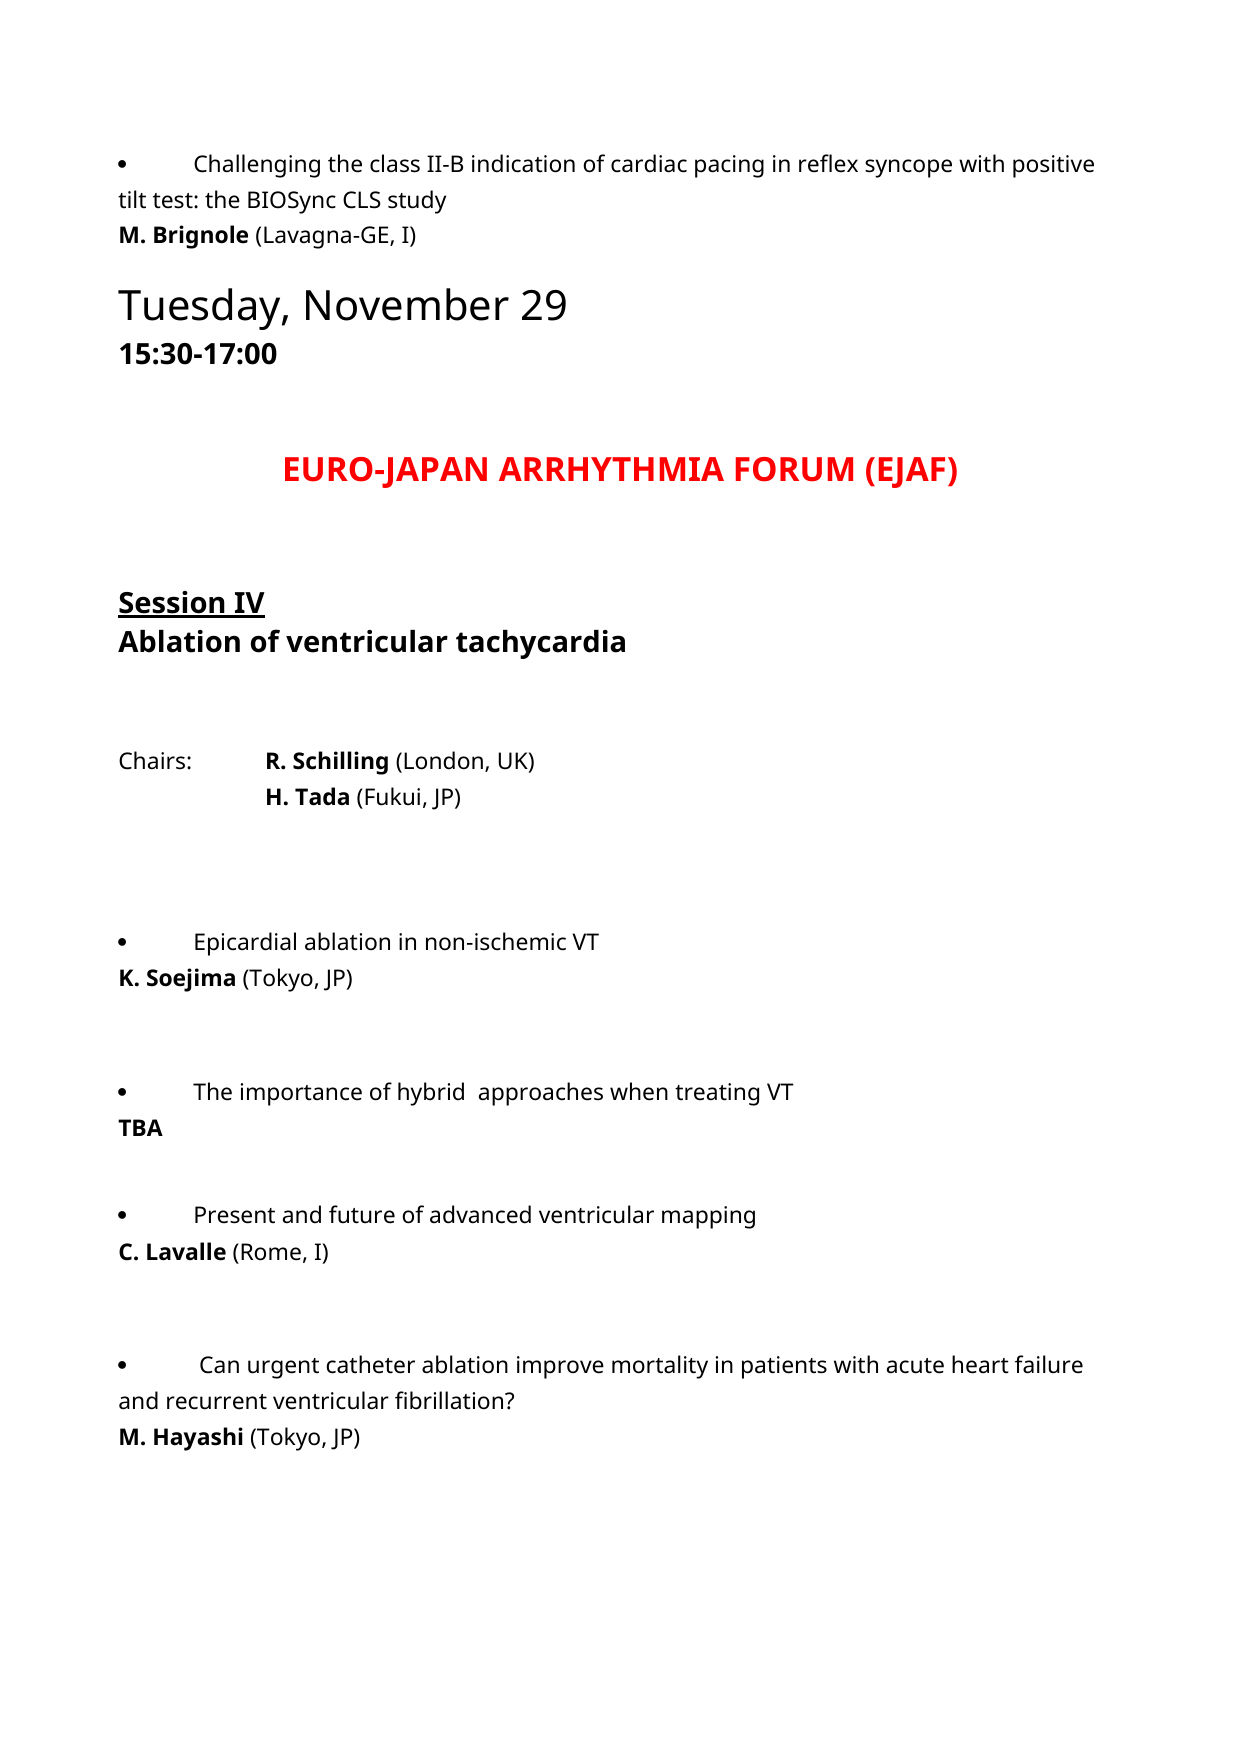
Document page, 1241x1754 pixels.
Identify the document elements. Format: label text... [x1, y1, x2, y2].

list Challenging the class II-B indication of cardiac pacing in reflex syncope with positive tilt test: the BIOSync CLS study M. Brignole (Lavagna-GE, I) [118, 148, 1122, 251]
text Tuesday, November 29 [118, 276, 1122, 333]
text Session IV [118, 582, 1122, 622]
list Present and future of advanced ventricular mapping C. Lavalle (Rome, I) [118, 1199, 1122, 1267]
text 15:30-17:00 [118, 333, 1122, 373]
text Ablation of ventricular tachycardia [118, 622, 1122, 661]
list The importance of hybrid approaches when treating VT TBA [118, 1076, 1122, 1143]
text EURO-JAPAN ARRHYTHMIA FORUM (EJAF) [118, 446, 1122, 491]
list Can urgent catheter ablation improve mortality in patients with acute heart failure and recurrent ventricular fibrillation? M. Hayashi (Tokyo, JP) [118, 1349, 1122, 1452]
list Epicardial ablation in non-ischemic VT K. Soejima (Tokyo, JP) [118, 926, 1122, 993]
text Chairs: R. Schilling (London, UK) H. Tada (Fukui, JP) [118, 745, 1122, 844]
